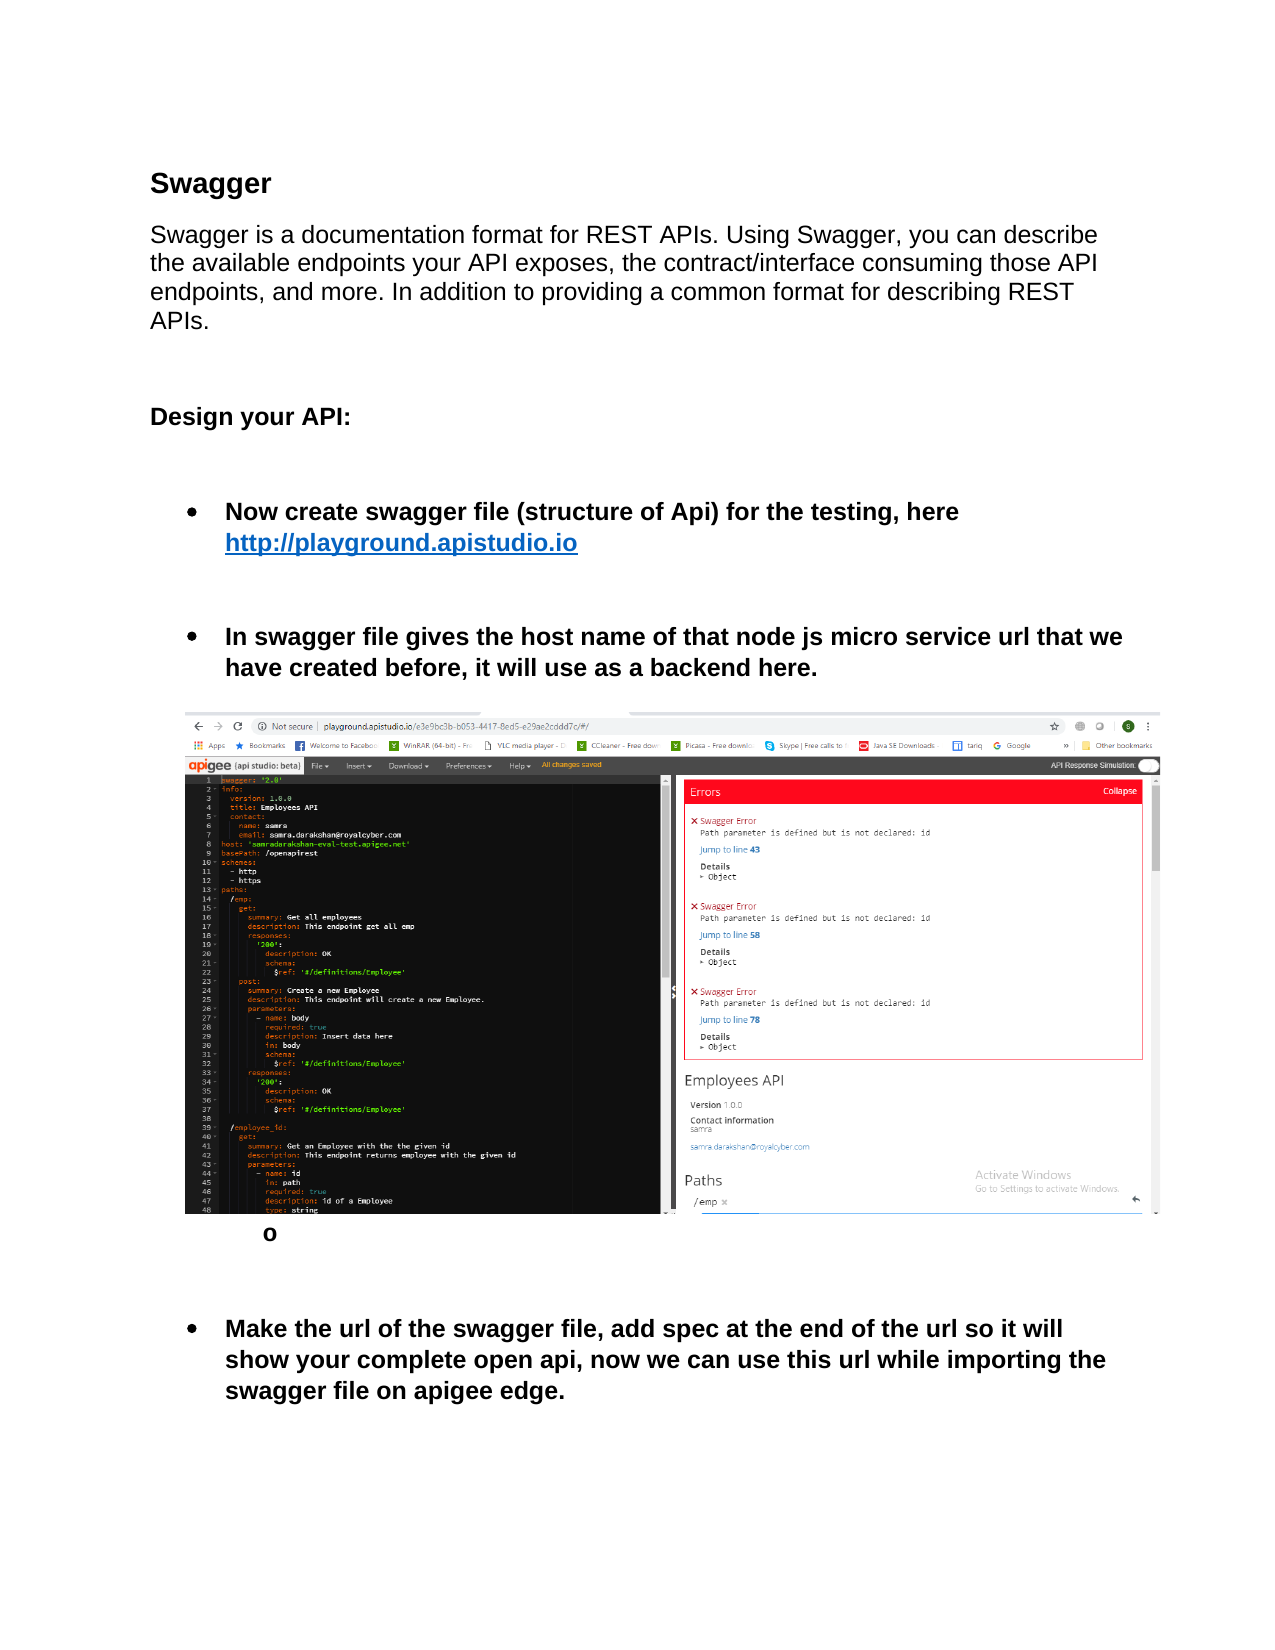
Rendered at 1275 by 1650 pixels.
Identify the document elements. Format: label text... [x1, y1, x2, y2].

list Make the url of the swagger file, add spec at the end of the url so it will show your complete open api, now we can use this url while importing the swagger file on apigee edge. [187, 1314, 1125, 1405]
subtitle Swagger [150, 150, 1125, 200]
text Swagger is a documentation format for REST APIs. Using Swagger, you can describe the available endpoints your API exposes, the contract/interface consuming those API endpoints, and more. In addition to providing a common format for describing REST APIs. [150, 219, 1125, 334]
text Design your API: [150, 402, 1125, 431]
list Now create swagger file (structure of Api) for the testing, here http://playground.apistudio.io [187, 497, 1125, 557]
picture [185, 712, 1160, 1214]
list In swagger file gives the host name of that node js micro service url that we have created before, it will use as a backend here. [187, 622, 1125, 681]
